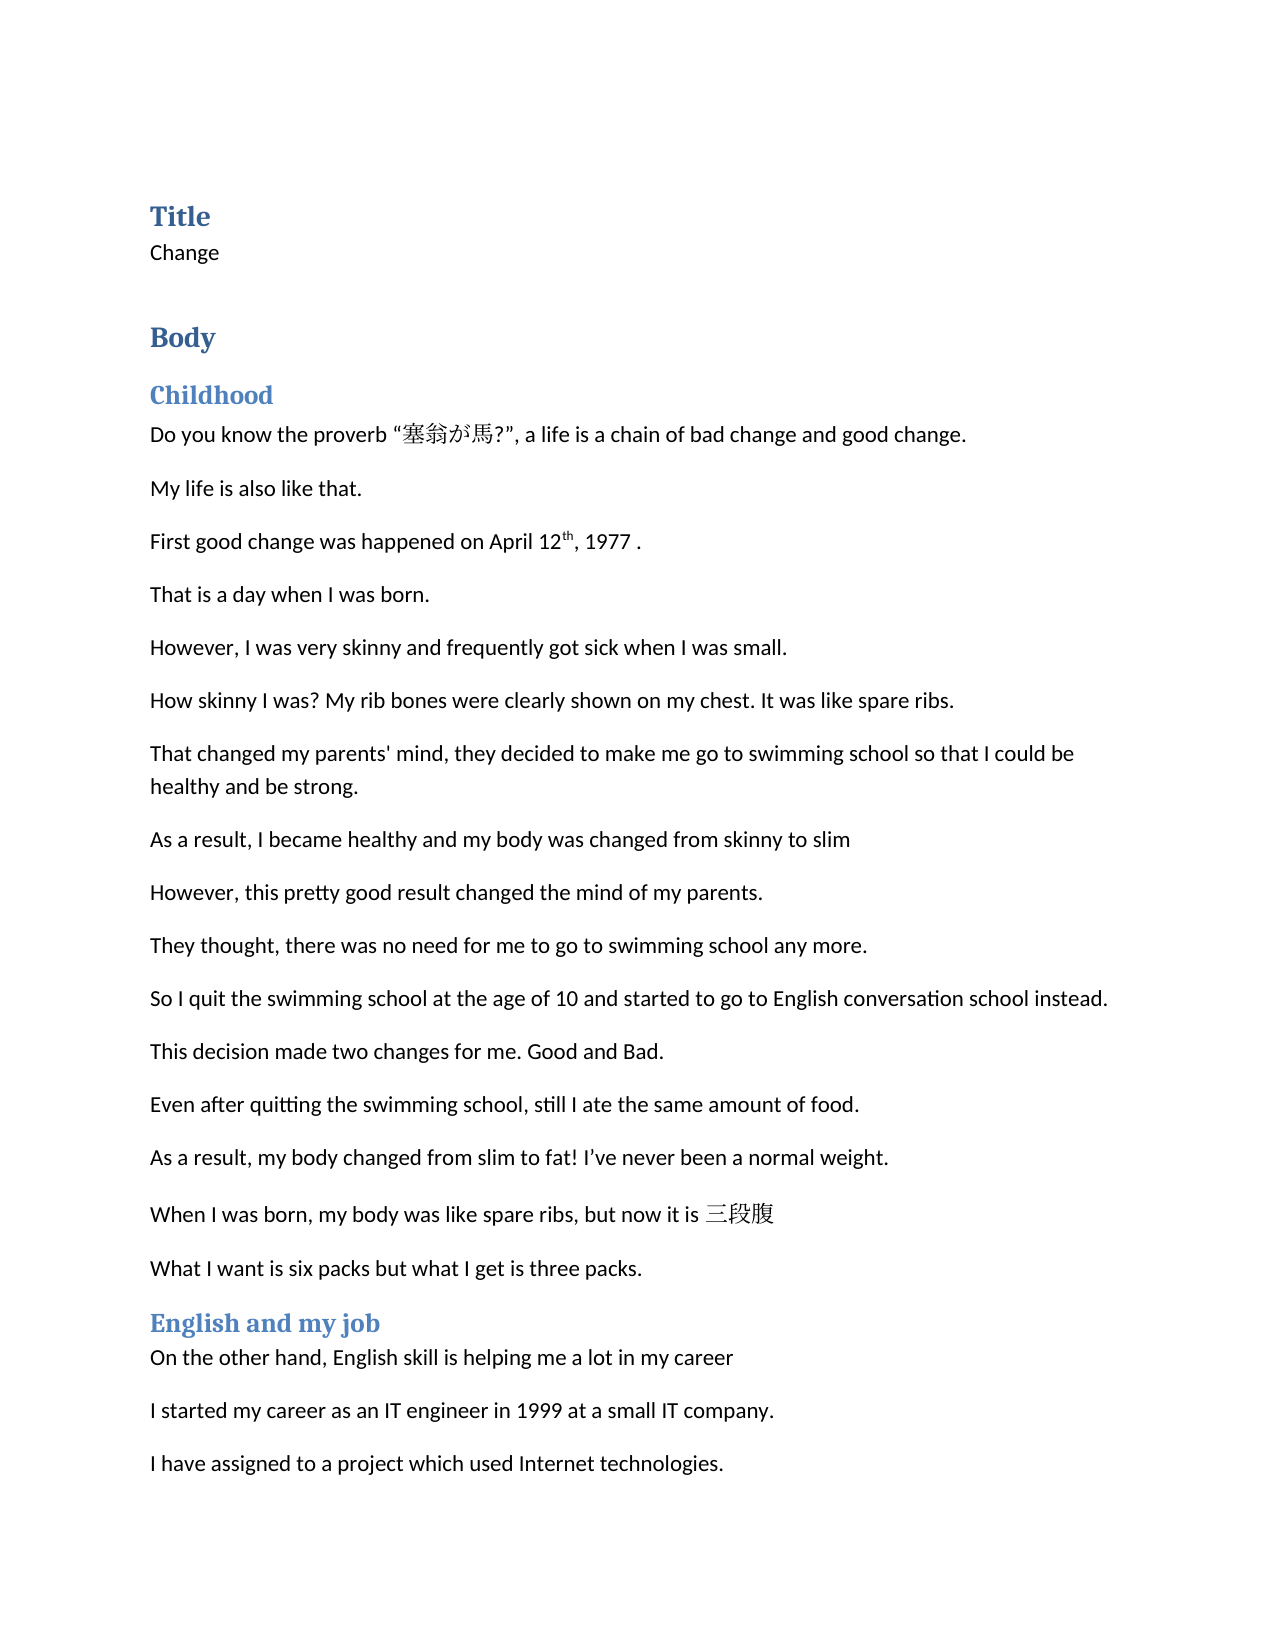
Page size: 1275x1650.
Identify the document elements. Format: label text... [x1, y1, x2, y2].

subtitle Childhood [150, 380, 1125, 411]
text On the other hand, English skill is helping me a lot in my career [150, 1343, 1125, 1371]
text Change [150, 238, 1125, 267]
text Even after quitting the swimming school, still I ate the same amount of food. [150, 1090, 1125, 1118]
text They thought, there was no need for me to go to swimming school any more. [150, 931, 1125, 959]
text My life is also like that. [150, 474, 1125, 502]
subtitle Body [150, 321, 1125, 354]
text What I want is six packs but what I get is three packs. [150, 1254, 1125, 1283]
text That changed my parents' mind, they decided to make me go to swimming school so that I could be healthy and be strong. [150, 739, 1125, 800]
text As a result, I became healthy and my body was changed from skinny to slim [150, 825, 1125, 853]
text So I quit the swimming school at the age of 10 and started to go to English conversation school instead. [150, 984, 1125, 1012]
text I have assigned to a project which used Internet technologies. [150, 1449, 1125, 1477]
text This decision made two changes for me. Good and Bad. [150, 1037, 1125, 1065]
subtitle Title [150, 200, 1125, 233]
text However, I was very skinny and frequently got sick when I was small. [150, 633, 1125, 662]
text As a result, my body changed from slim to fat! I’ve never been a normal weight. [150, 1143, 1125, 1171]
text That is a day when I was born. [150, 581, 1125, 608]
text First good change was happened on April 12th, 1977 . [150, 527, 1125, 556]
subtitle English and my job [150, 1308, 1125, 1339]
text I started my career as an IT engineer in 1999 at a small IT company. [150, 1396, 1125, 1424]
text When I was born, my body was like spare ribs, but now it is 三段腹 [150, 1196, 1125, 1229]
text Do you know the proverb “塞翁が馬?”, a life is a chain of bad change and good change. [150, 416, 1125, 449]
text However, this pretty good result changed the mind of my parents. [150, 878, 1125, 906]
text How skinny I was? My rib bones were clearly shown on my chest. It was like spare ribs. [150, 687, 1125, 714]
